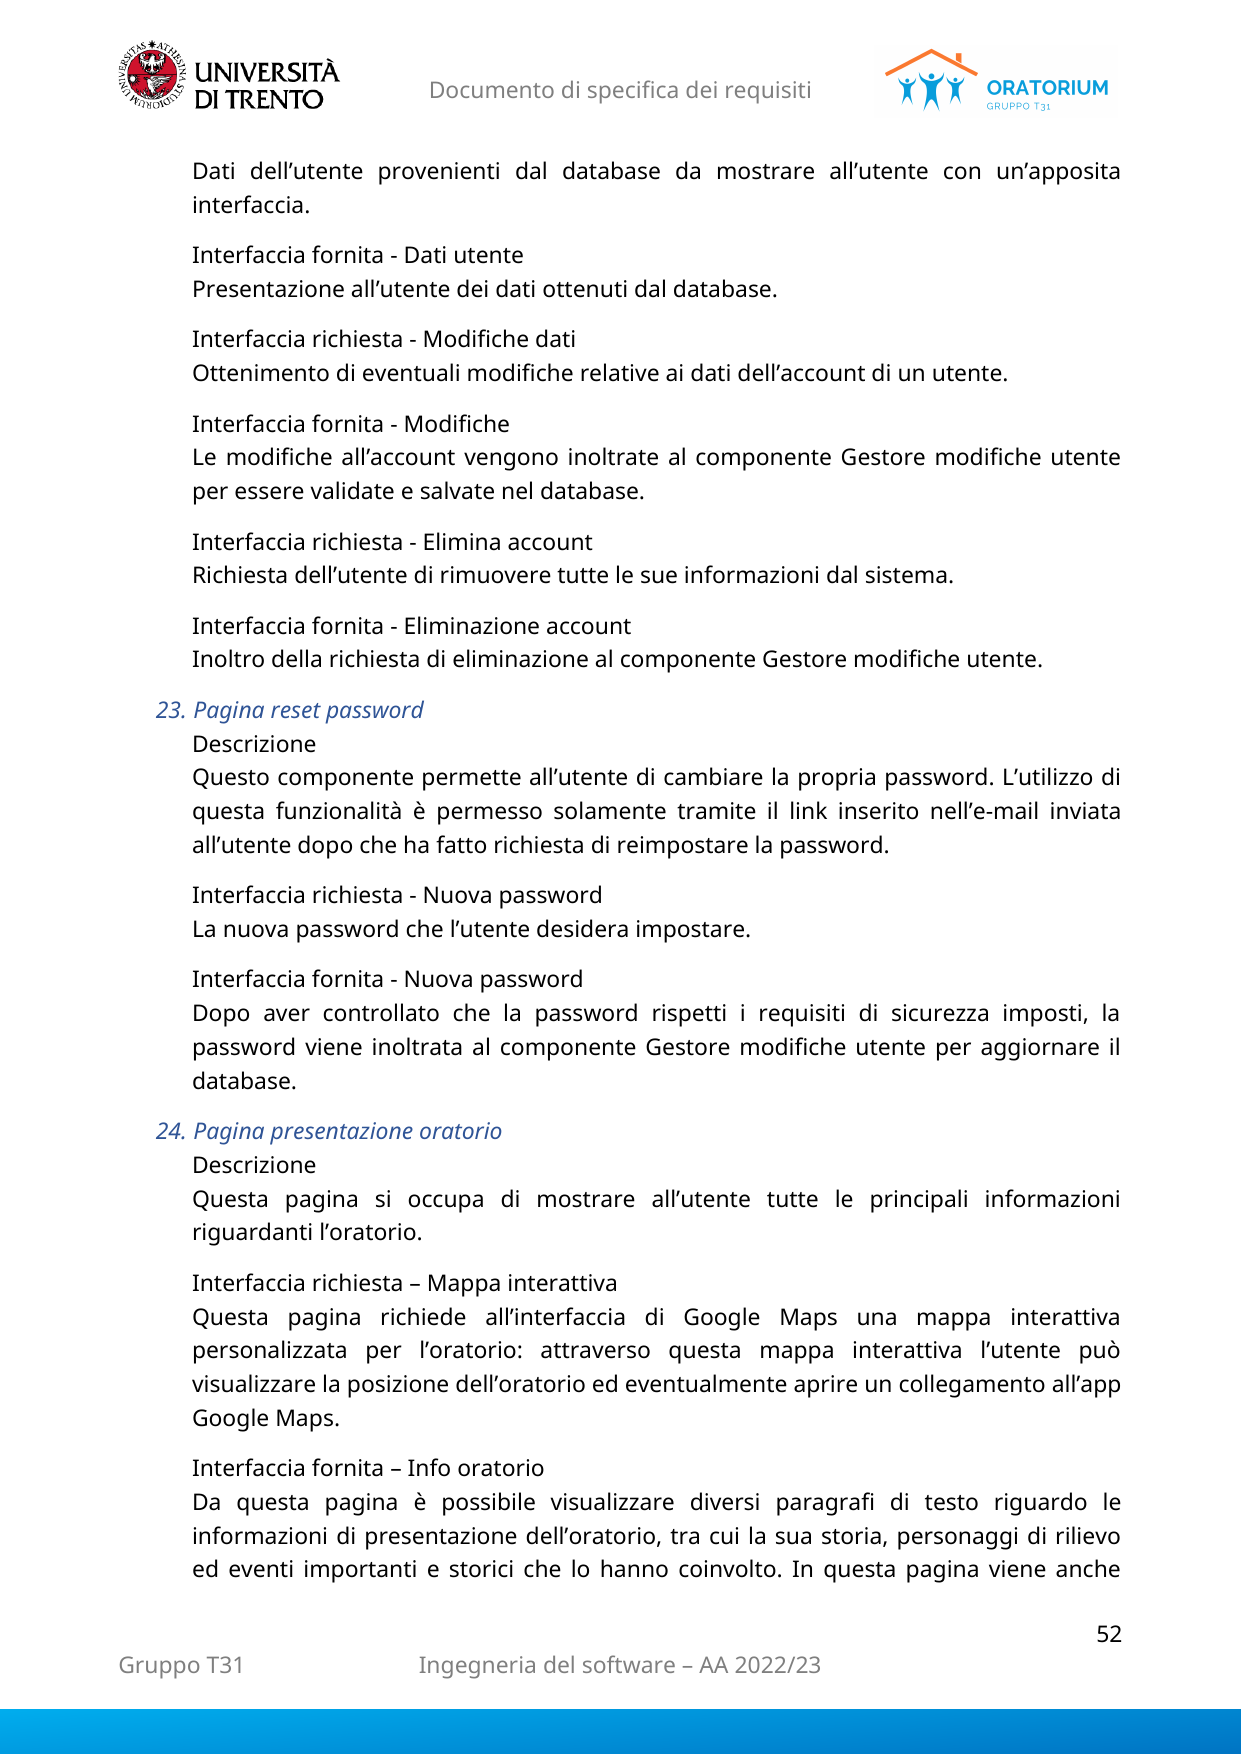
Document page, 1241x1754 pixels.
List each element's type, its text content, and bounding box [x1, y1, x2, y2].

text Questa pagina si occupa di mostrare all’utente tutte le principali informazioni riguardanti l’oratorio. [192, 1182, 1122, 1247]
text Interfaccia richiesta - Modifiche dati [192, 323, 1122, 354]
subtitle Pagina presentazione oratorio [156, 1115, 1122, 1146]
text Questo componente permette all’utente di cambiare la propria password. L’utilizzo di questa funzionalità è permesso solamente tramite il link inserito nell’e-mail inviata all’utente dopo che ha fatto richiesta di reimpostare la password. [192, 761, 1122, 860]
text Dopo aver controllato che la password rispetti i requisiti di sicurezza imposti, la password viene inoltrata al componente Gestore modifiche utente per aggiornare il database. [192, 997, 1122, 1096]
text Interfaccia fornita - Nuova password [192, 963, 1122, 994]
text Interfaccia richiesta - Elimina account [192, 525, 1122, 557]
text Interfaccia fornita – Info oratorio [192, 1452, 1122, 1483]
text Descrizione [192, 727, 1122, 759]
picture [118, 40, 347, 109]
text Interfaccia richiesta - Nuova password [192, 879, 1122, 910]
text Richiesta dell’utente di rimuovere tutte le sue informazioni dal sistema. [192, 559, 1122, 590]
text Presentazione all’utente dei dati ottenuti dal database. [192, 273, 1122, 304]
text Le modifiche all’account vengono inoltrate al componente Gestore modifiche utente per essere validate e salvate nel database. [192, 441, 1122, 506]
text Ottenimento di eventuali modifiche relative ai dati dell’account di un utente. [192, 357, 1122, 388]
text Questa pagina richiede all’interfaccia di Google Maps una mappa interattiva personalizzata per l’oratorio: attraverso questa mappa interattiva l’utente può visualizzare la posizione dell’oratorio ed eventualmente aprire un collegamento all’app Google Maps. [192, 1300, 1122, 1433]
picture [874, 45, 1119, 118]
text Inoltro della richiesta di eliminazione al componente Gestore modifiche utente. [192, 643, 1122, 674]
text Interfaccia fornita - Dati utente [192, 239, 1122, 270]
text La nuova password che l’utente desidera impostare. [192, 913, 1122, 944]
text Interfaccia fornita - Eliminazione account [192, 609, 1122, 641]
text Dati dell’utente provenienti dal database da mostrare all’utente con un’apposita interfaccia. [192, 155, 1122, 220]
subtitle Pagina reset password [156, 694, 1122, 725]
text Interfaccia fornita - Modifiche [192, 407, 1122, 439]
text Descrizione [192, 1149, 1122, 1180]
text Interfaccia richiesta – Mappa interattiva [192, 1267, 1122, 1298]
